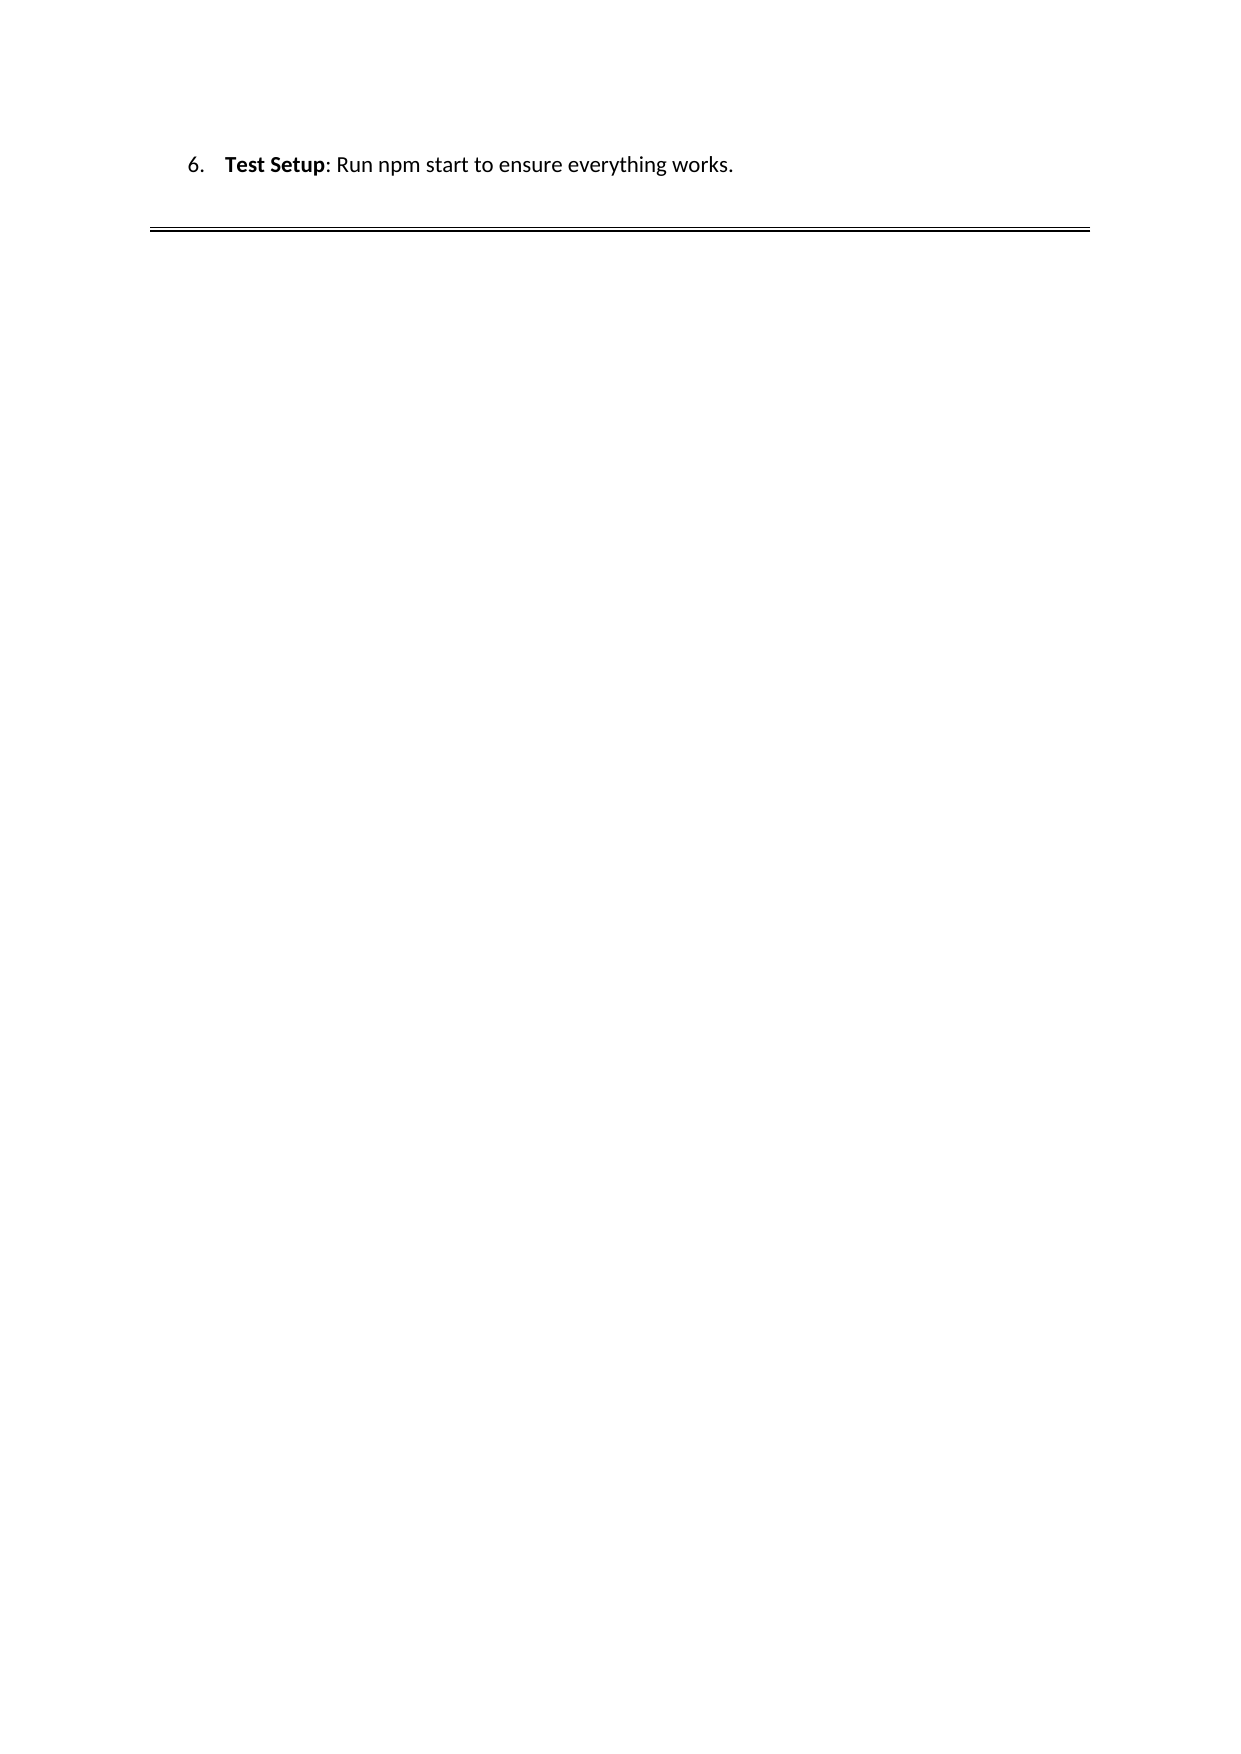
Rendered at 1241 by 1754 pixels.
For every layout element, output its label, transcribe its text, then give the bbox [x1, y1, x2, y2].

list Test Setup: Run npm start to ensure everything works. [187, 150, 1090, 178]
